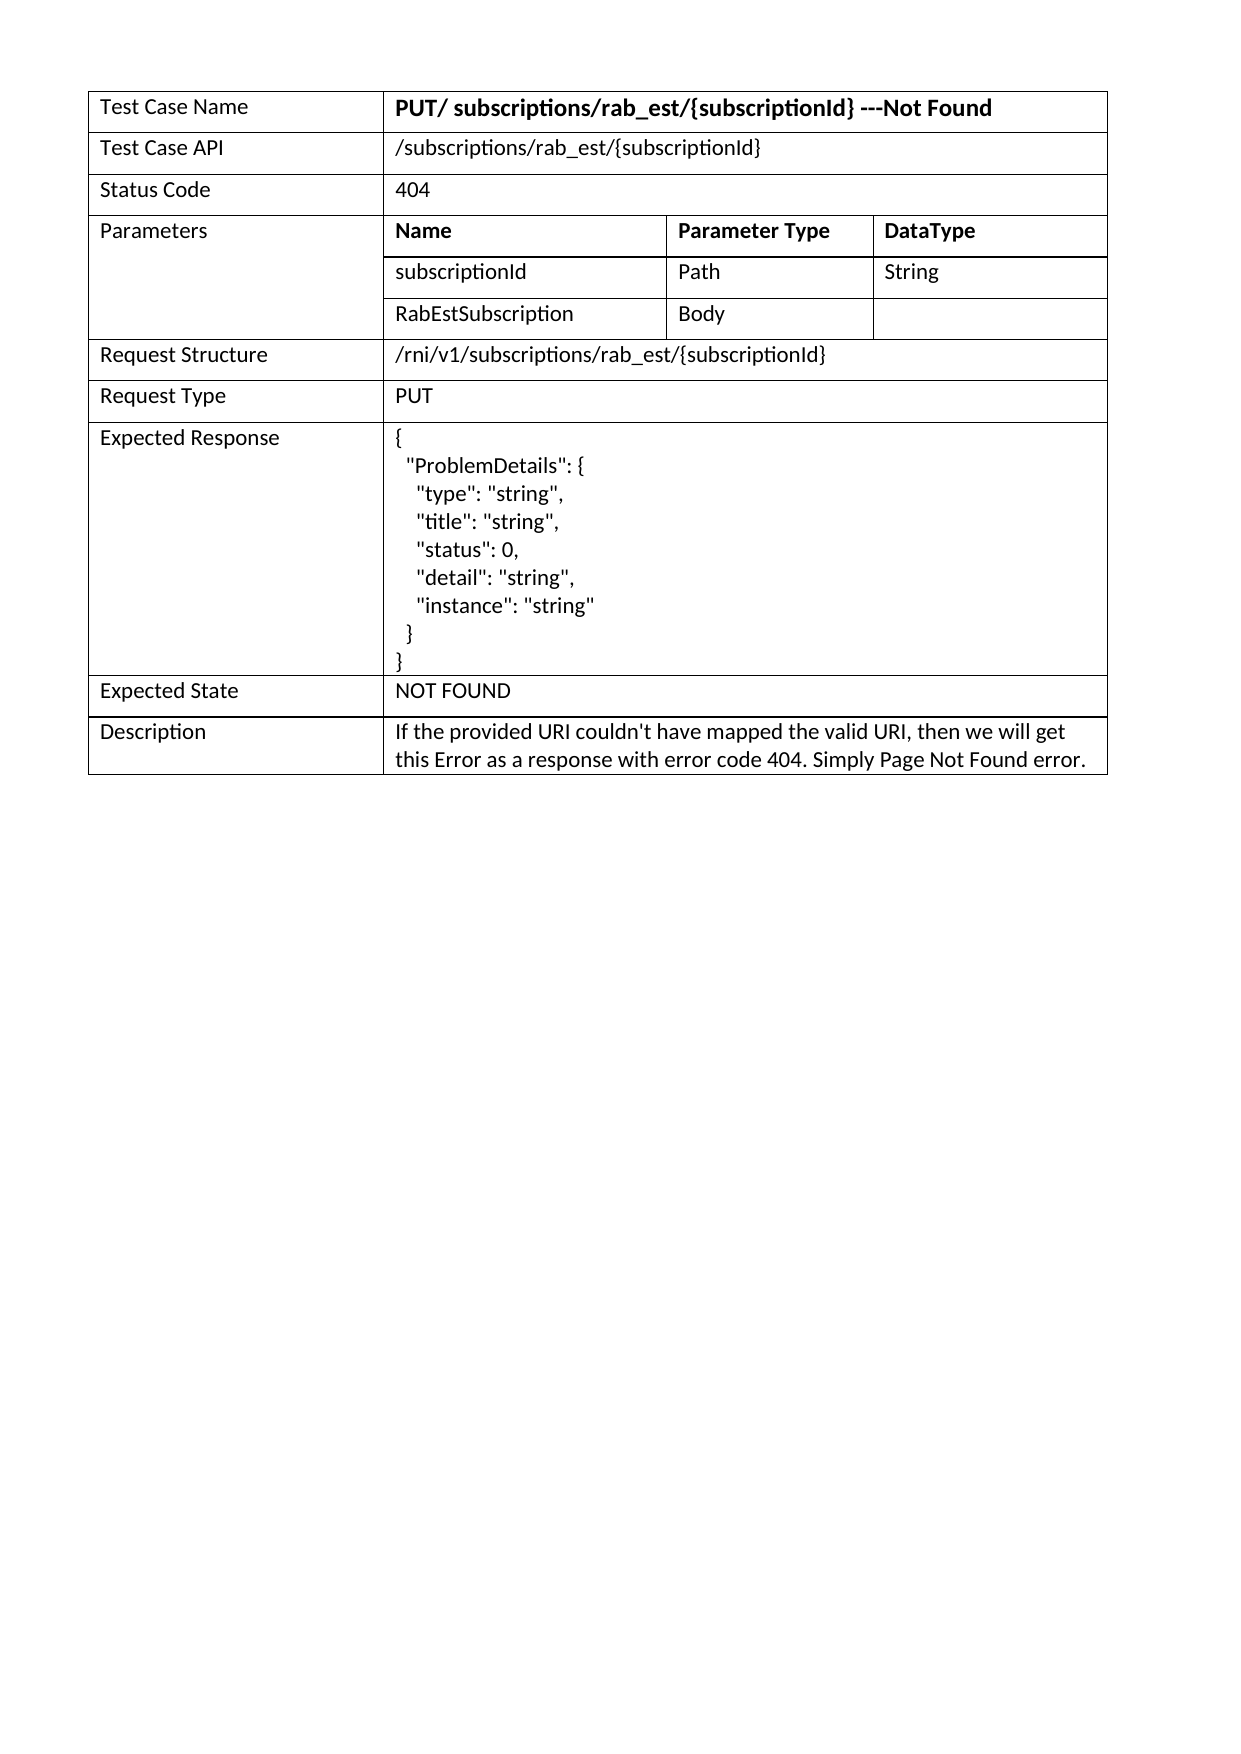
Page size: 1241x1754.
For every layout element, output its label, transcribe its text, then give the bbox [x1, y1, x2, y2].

table_cell DataType [874, 216, 1107, 256]
table_cell 404 [384, 175, 1107, 215]
table_cell subscriptionId [384, 258, 666, 298]
table_cell /rni/v1/subscriptions/rab_est/{subscriptionId} [384, 340, 1107, 380]
table_cell Status Code [89, 175, 383, 215]
table_cell PUT [384, 381, 1107, 422]
table_cell NOT FOUND [384, 676, 1107, 716]
table_cell Expected State [89, 676, 383, 716]
table_header Test Case Name [89, 92, 383, 132]
table_cell Request Type [89, 381, 383, 422]
table_cell Parameters [89, 216, 383, 339]
table_cell { "ProblemDetails": { "type": "string", "title": "string", "status": 0, "detail": "string", "instance": "string" } } [384, 423, 1107, 675]
table_header PUT/ subscriptions/rab_est/{subscriptionId} ---Not Found [384, 92, 1107, 132]
table_cell Test Case API [89, 133, 383, 174]
table_cell /subscriptions/rab_est/{subscriptionId} [384, 133, 1107, 174]
table_cell String [874, 258, 1107, 298]
table_cell If the provided URI couldn't have mapped the valid URI, then we will get this Error as a response with error code 404. Simply Page Not Found error. [384, 718, 1107, 773]
table_cell Request Structure [89, 340, 383, 380]
table_cell [874, 299, 1107, 339]
table_cell Body [667, 299, 873, 339]
table_cell Path [667, 258, 873, 298]
table_cell RabEstSubscription [384, 299, 666, 339]
table_cell Expected Response [89, 423, 383, 675]
table_cell Description [89, 718, 383, 773]
table_cell Parameter Type [667, 216, 873, 256]
table_cell Name [384, 216, 666, 256]
